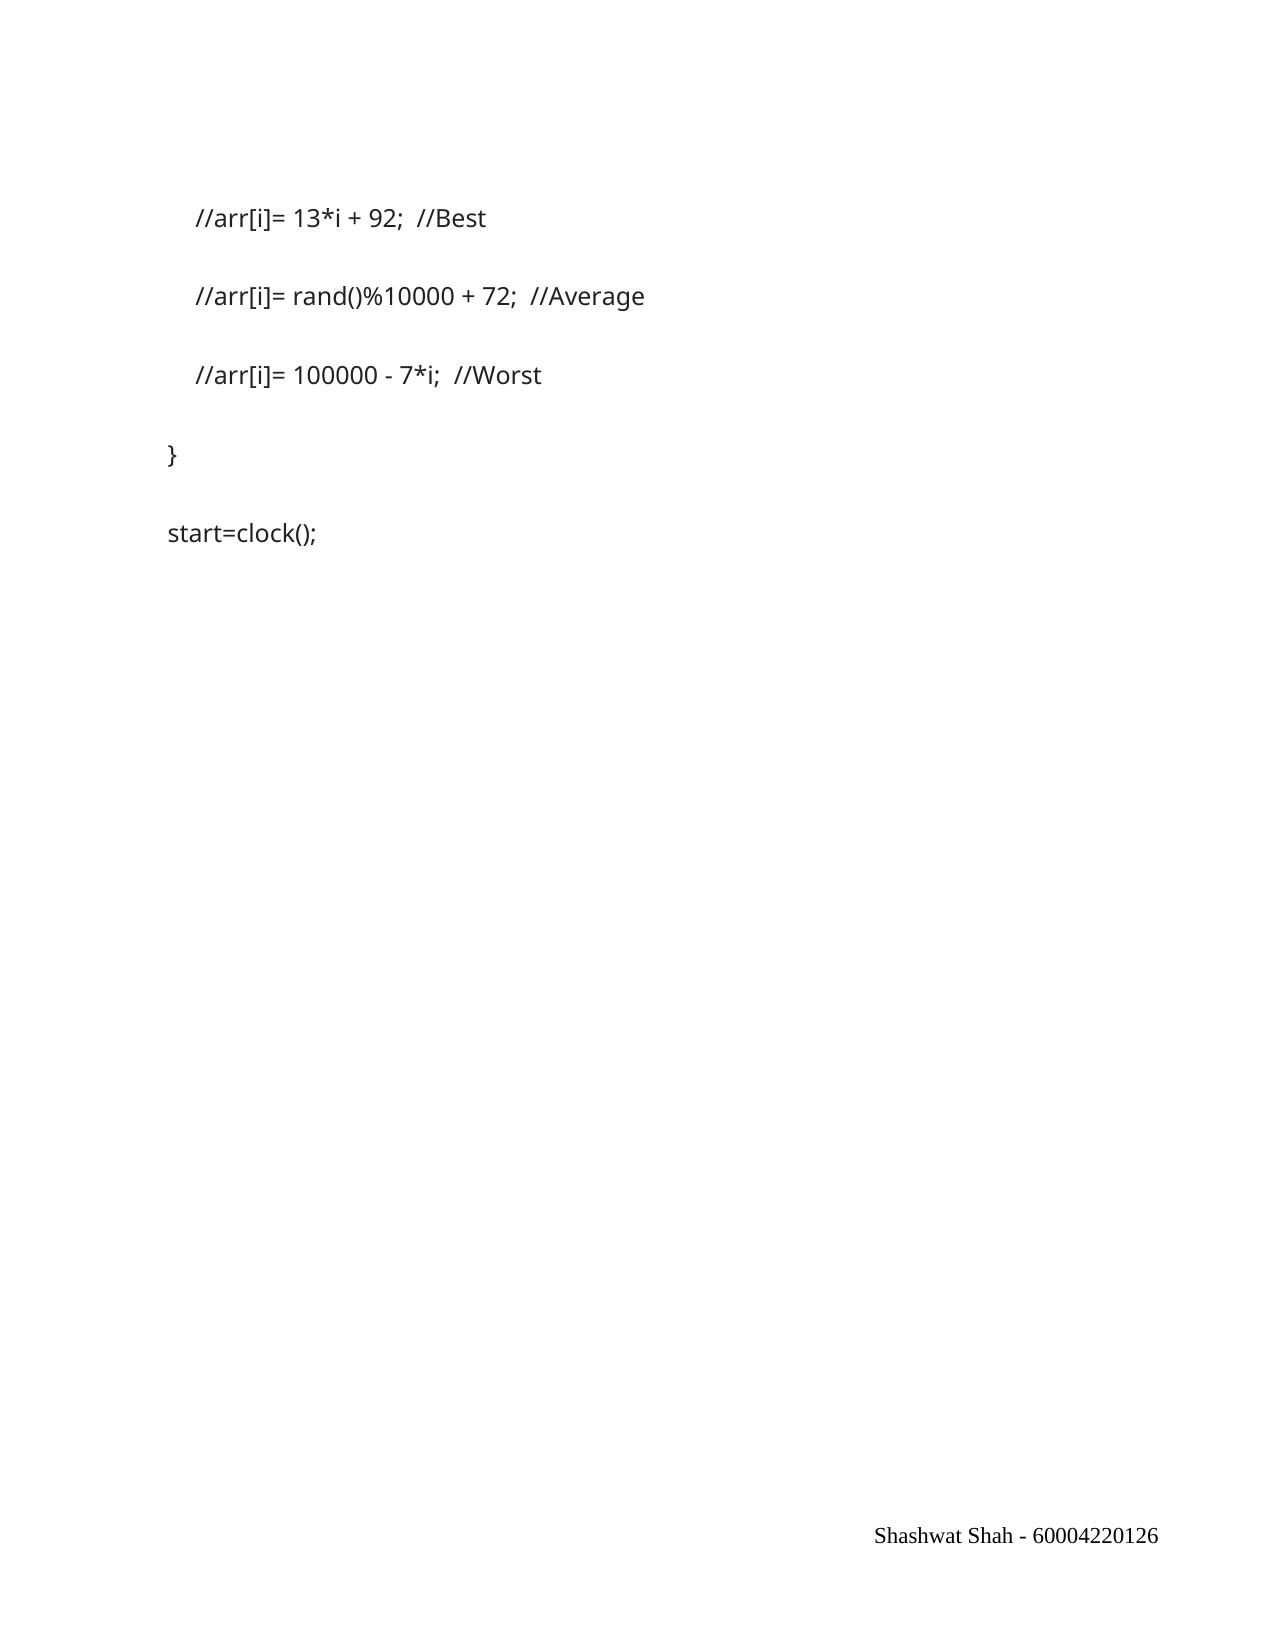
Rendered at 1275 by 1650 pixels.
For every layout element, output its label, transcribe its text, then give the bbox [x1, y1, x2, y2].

text start=clock(); [167, 515, 416, 549]
text //arr[i]= 13*i + 92; //Best [195, 200, 1158, 234]
text //arr[i]= 100000 - 7*i; //Worst [195, 358, 1158, 392]
text //arr[i]= rand()%10000 + 72; //Average [195, 279, 1158, 313]
text } [167, 437, 1158, 471]
